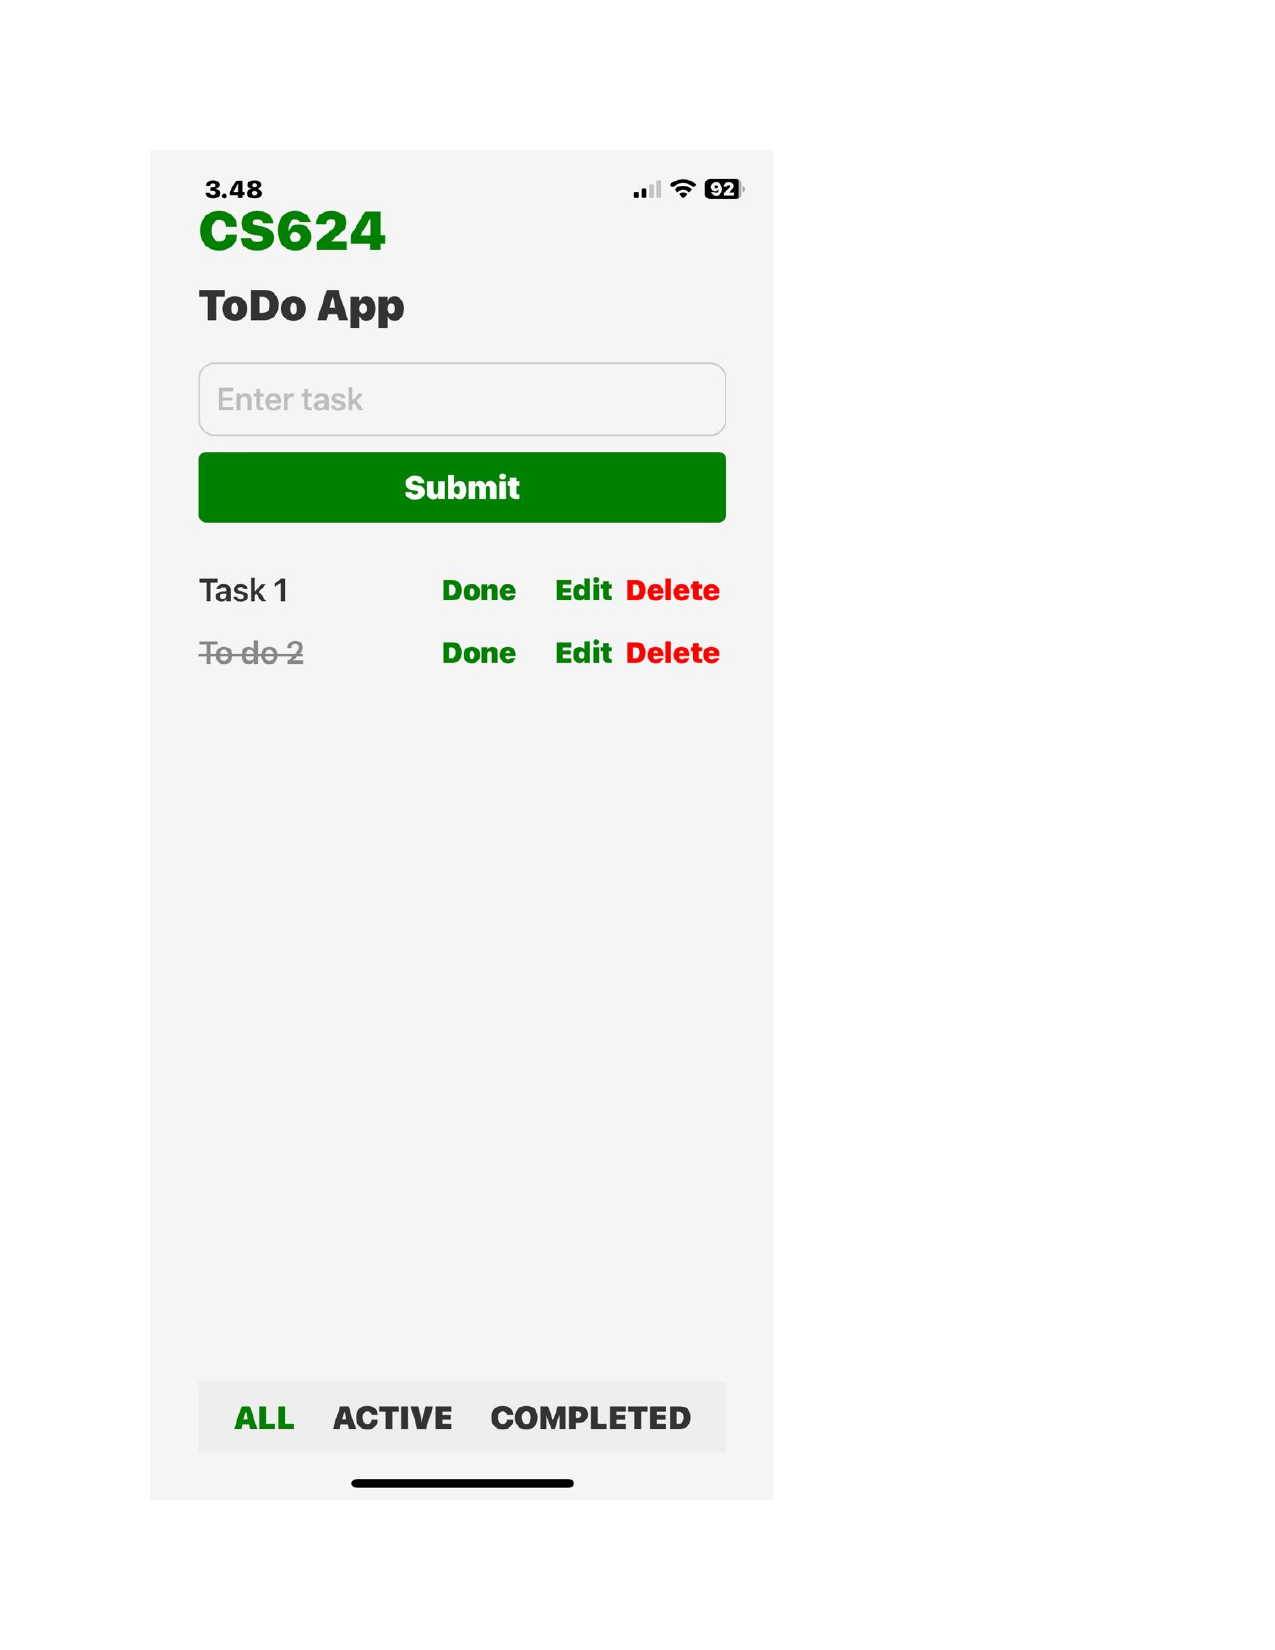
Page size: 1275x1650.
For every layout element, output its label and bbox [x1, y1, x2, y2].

picture [150, 150, 774, 1500]
